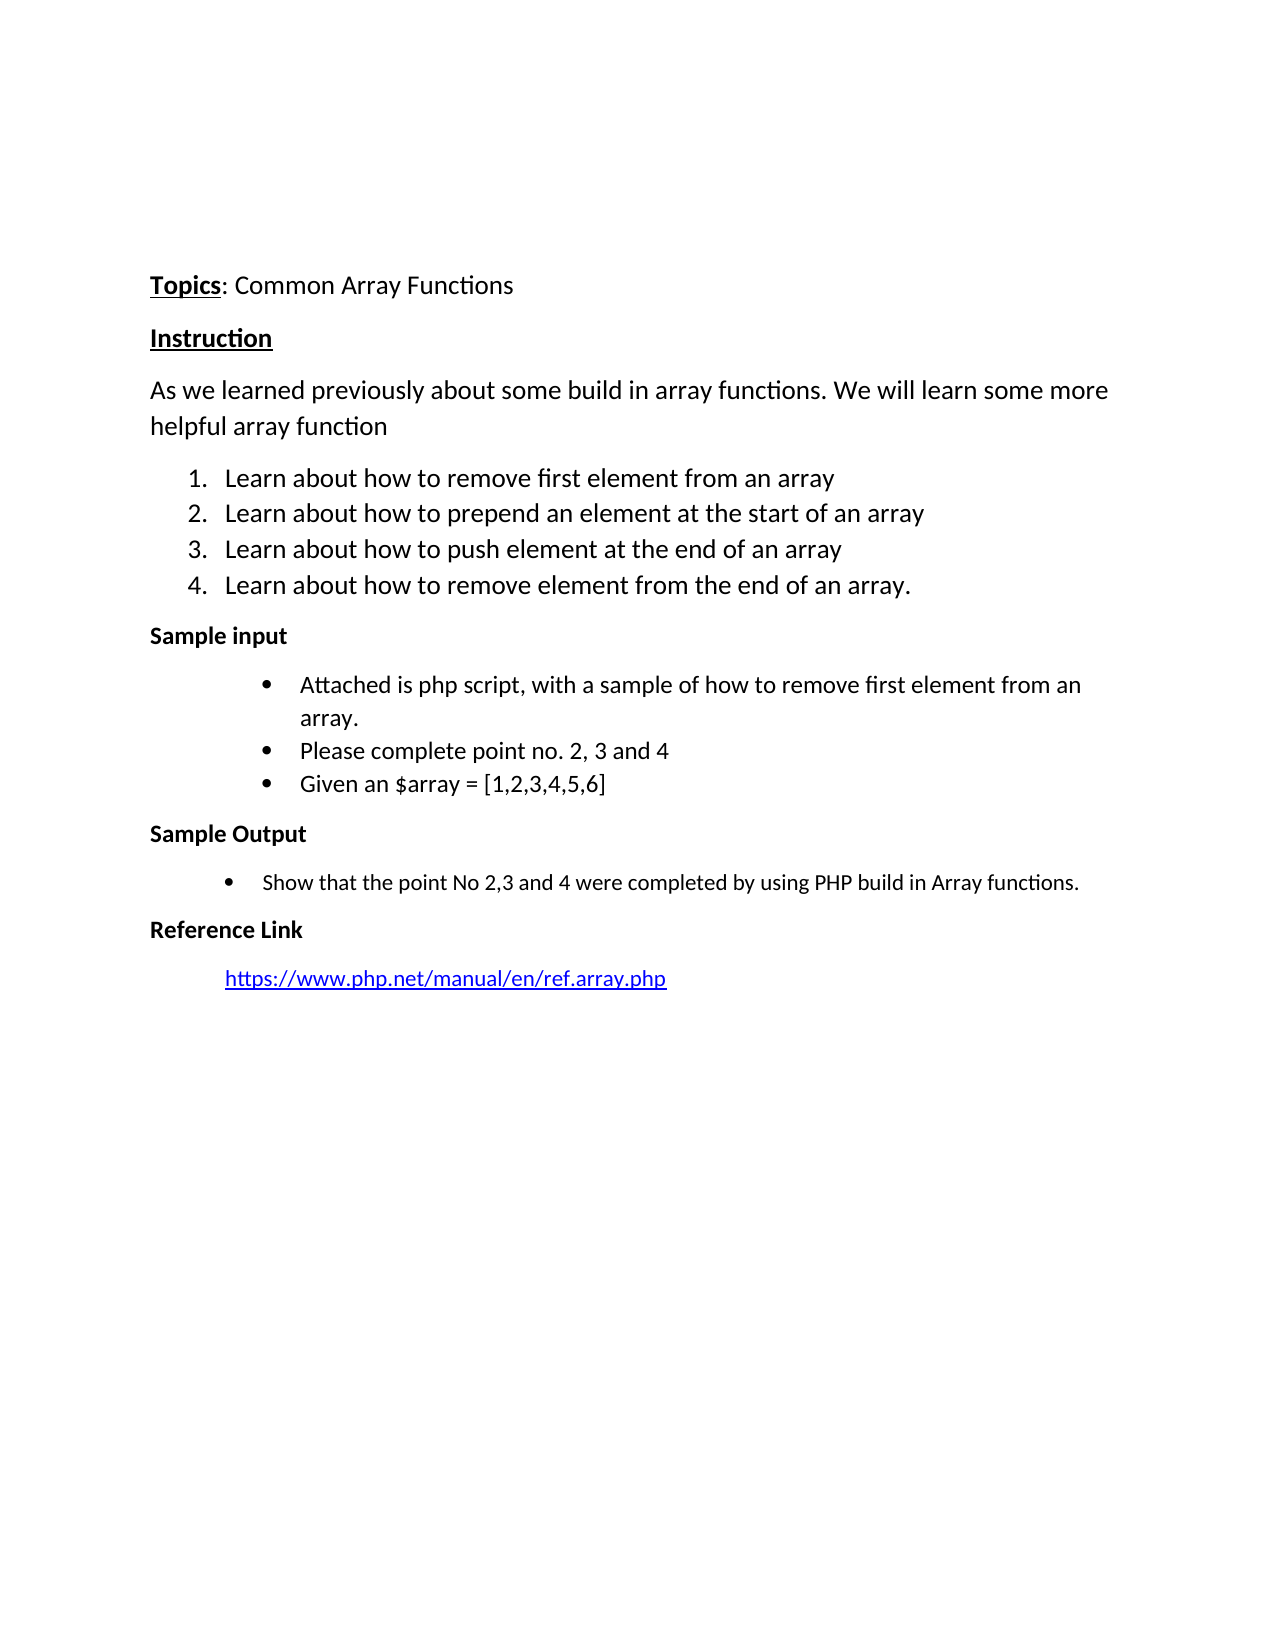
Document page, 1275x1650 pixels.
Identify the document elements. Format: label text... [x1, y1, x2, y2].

text As we learned previously about some build in array functions. We will learn some more helpful array function [150, 373, 1125, 442]
list Learn about how to remove first element from an array [187, 461, 1125, 494]
list Learn about how to push element at the end of an array [187, 532, 1125, 565]
list Show that the point No 2,3 and 4 were completed by using PHP build in Array functions. [225, 868, 1125, 896]
text https://www.php.net/manual/en/ref.array.php [150, 964, 1125, 992]
text Reference Link [150, 914, 1125, 945]
text Topics: Common Array Functions [150, 268, 1125, 301]
list Learn about how to prepend an element at the start of an array [187, 497, 1125, 529]
list Given an $array = [1,2,3,4,5,6] [262, 768, 1125, 799]
list Please complete point no. 2, 3 and 4 [262, 736, 1125, 766]
text Sample Output [150, 818, 1125, 848]
list Attached is php script, with a sample of how to remove first element from an array. [262, 670, 1125, 733]
text Instruction [150, 321, 1125, 354]
text Sample input [150, 620, 1125, 651]
list Learn about how to remove element from the end of an array. [187, 568, 1125, 601]
